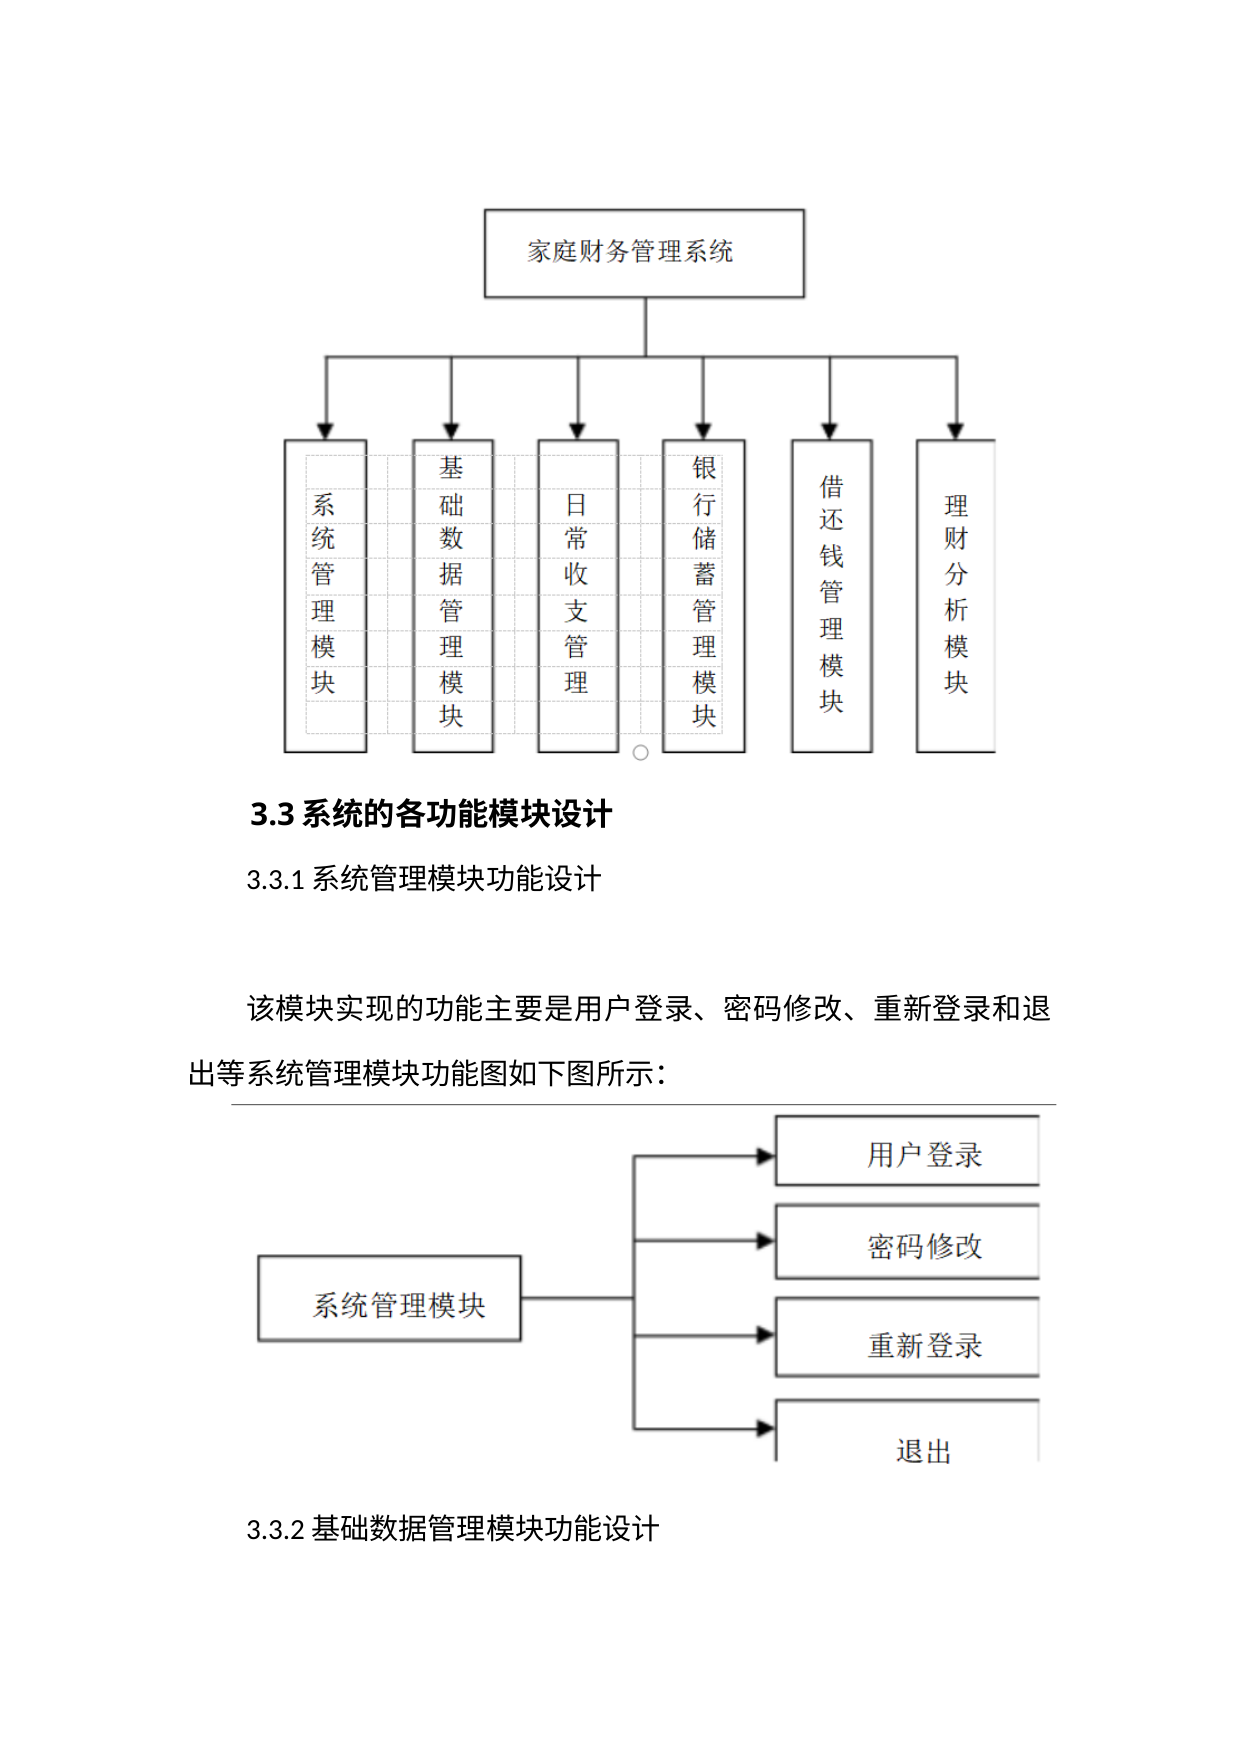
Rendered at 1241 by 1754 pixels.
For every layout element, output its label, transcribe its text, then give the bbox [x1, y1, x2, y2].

picture [231, 1104, 1057, 1474]
picture [231, 162, 1026, 770]
text 3.3.1系统管理模块功能设计 [187, 844, 1053, 909]
text 3.3.2基础数据管理模块功能设计 [187, 1494, 1053, 1559]
text 该模块实现的功能主要是用户登录、密码修改、重新登录和退出等系统管理模块功能图如下图所示： [187, 974, 1053, 1104]
text 3.3系统的各功能模块设计 [187, 779, 1053, 844]
